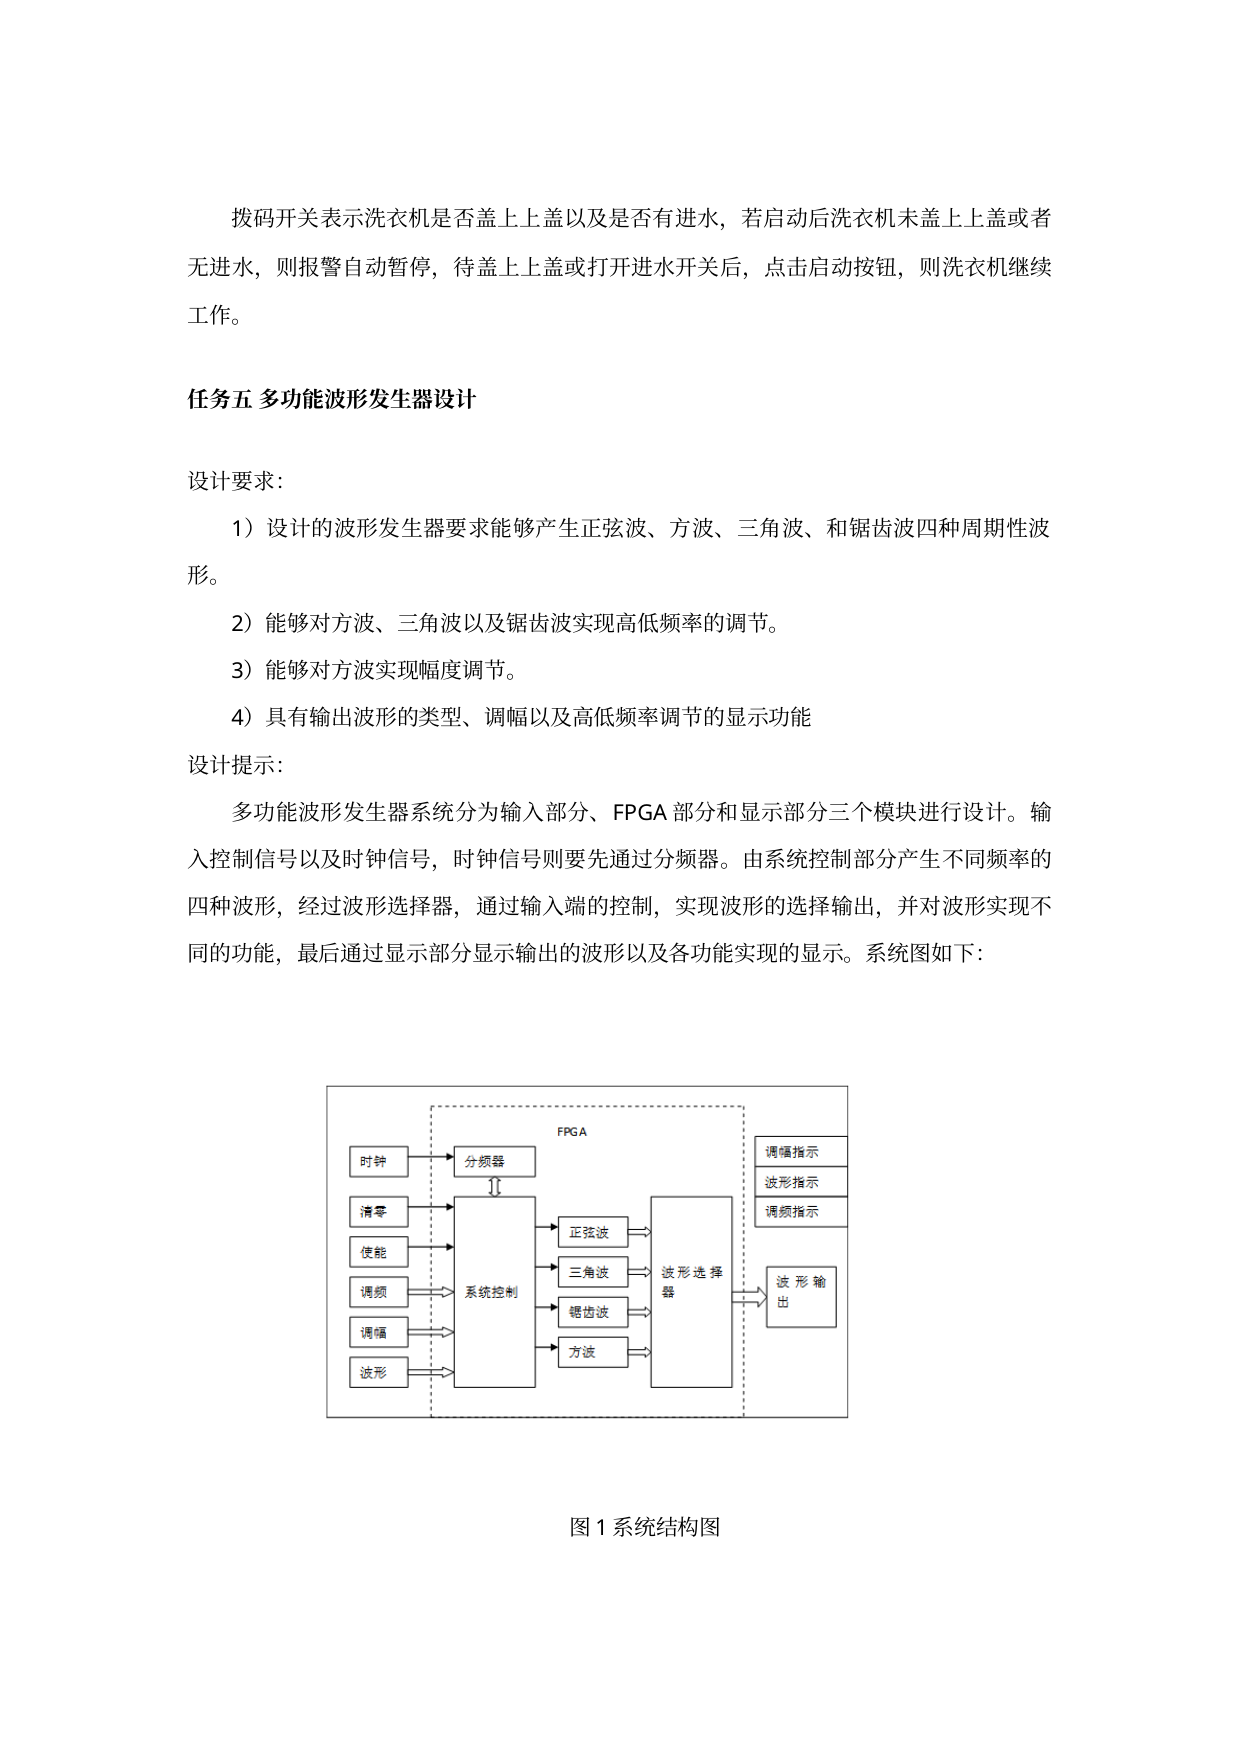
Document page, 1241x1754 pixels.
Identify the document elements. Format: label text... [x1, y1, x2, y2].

text 多功能波形发生器系统分为输入部分、FPGA部分和显示部分三个模块进行设计。输入控制信号以及时钟信号，时钟信号则要先通过分频器。由系统控制部分产生不同频率的四种波形，经过波形选择器，通过输入端的控制，实现波形的选择输出，并对波形实现不同的功能，最后通过显示部分显示输出的波形以及各功能实现的显示。系统图如下： [187, 795, 1053, 968]
text 4）具有输出波形的类型、调幅以及高低频率调节的显示功能 [187, 701, 1053, 732]
text 2）能够对方波、三角波以及锯齿波实现高低频率的调节。 [187, 606, 1053, 637]
text 1）设计的波形发生器要求能够产生正弦波、方波、三角波、和锯齿波四种周期性波形。 [187, 511, 1053, 590]
text 拨码开关表示洗衣机是否盖上上盖以及是否有进水，若启动后洗衣机未盖上上盖或者无进水，则报警自动暂停，待盖上上盖或打开进水开关后，点击启动按钮，则洗衣机继续工作。 [187, 201, 1053, 331]
text 设计要求： [187, 464, 1053, 496]
subtitle 任务五 多功能波形发生器设计 [187, 382, 1053, 414]
text 设计提示： [187, 748, 1053, 779]
text 3）能够对方波实现幅度调节。 [187, 653, 1053, 685]
text 图1系统结构图 [187, 1510, 1053, 1542]
picture [316, 1070, 867, 1436]
